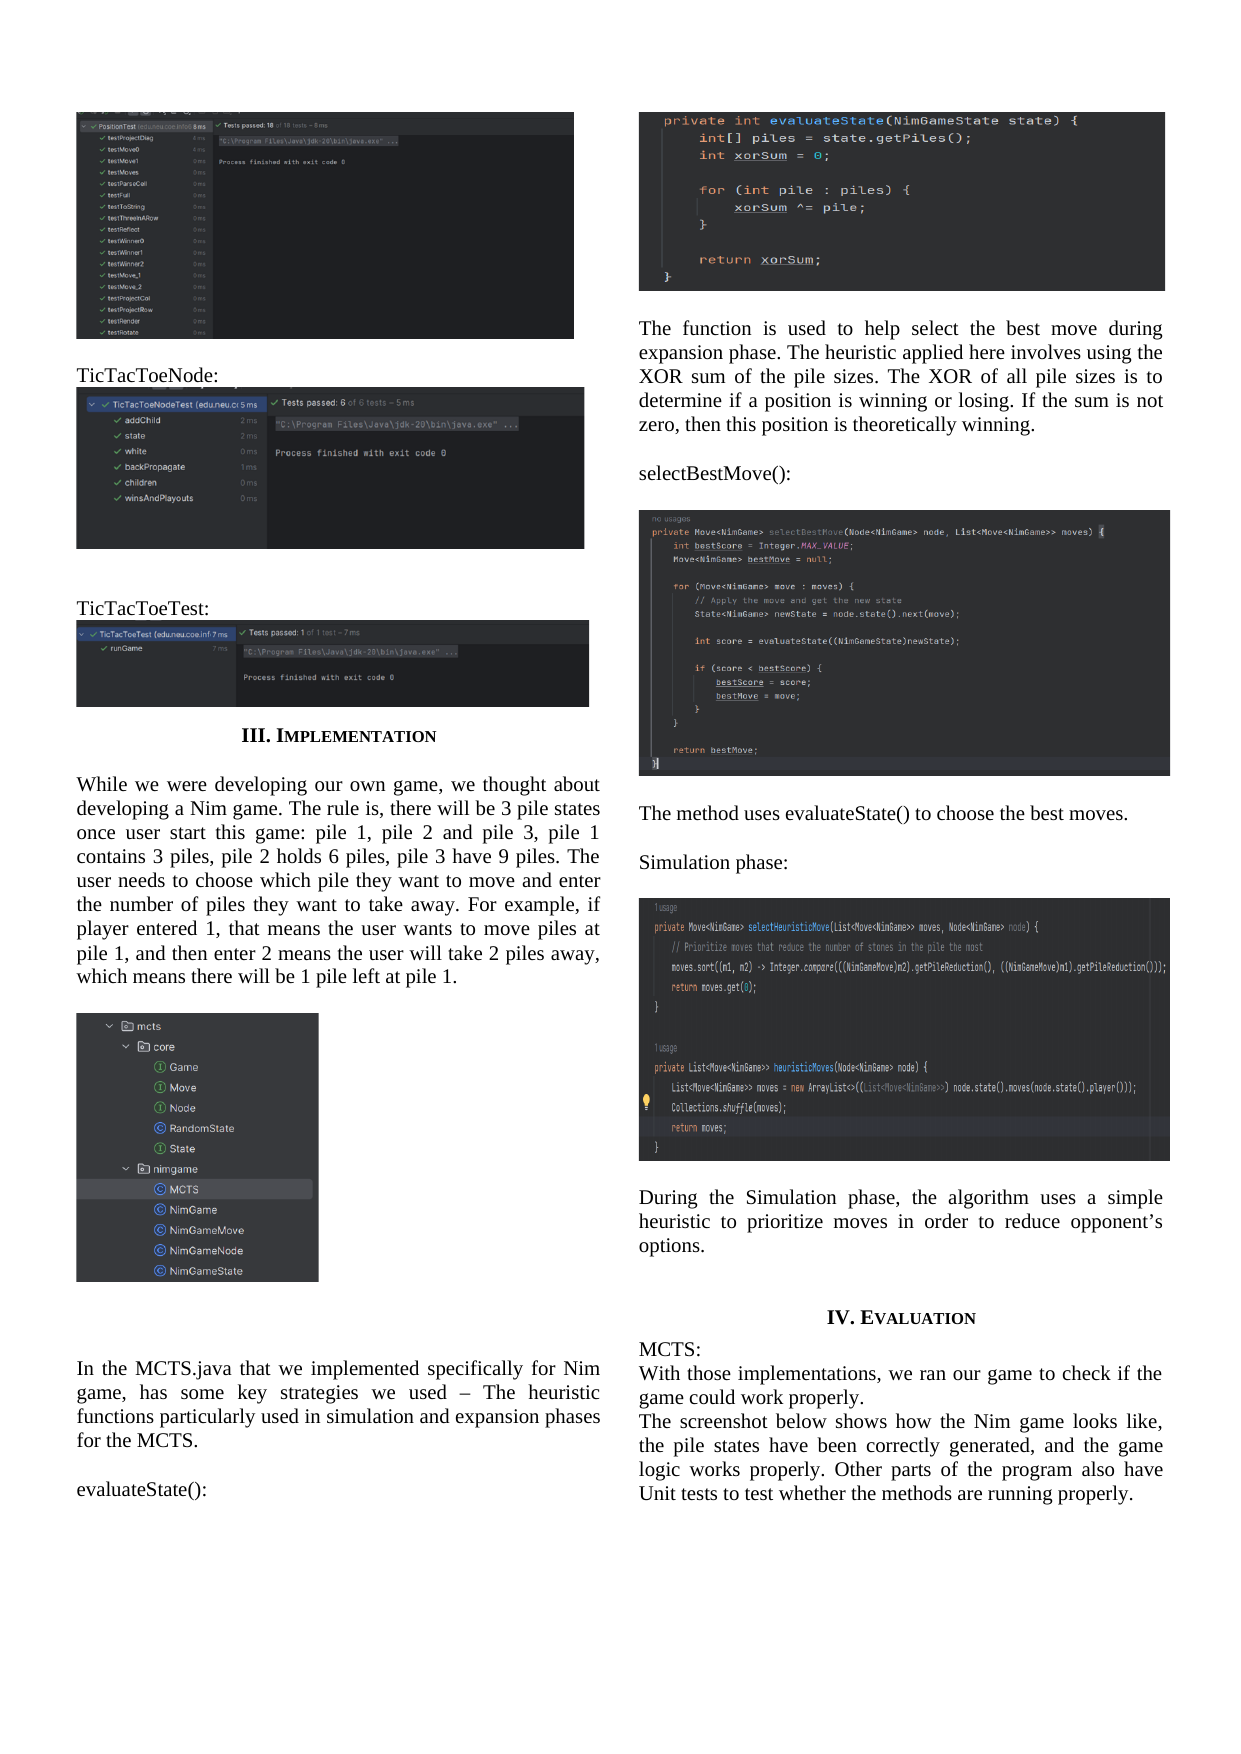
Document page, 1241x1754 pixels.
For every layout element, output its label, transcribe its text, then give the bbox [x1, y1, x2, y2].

text While we were developing our own game, we thought about developing a Nim game. The rule is, there will be 3 pile states once user start this game: pile 1, pile 2 and pile 3, pile 1 contains 3 piles, pile 2 holds 6 piles, pile 3 have 9 piles. The user needs to choose which pile they want to move and enter the number of piles they want to take away. For example, if player entered 1, that means the user wants to move piles at pile 1, and then enter 2 means the user will take 2 piles away, which means there will be 1 pile left at pile 1. [76, 772, 601, 988]
text MCTS: [639, 1337, 1164, 1361]
text selectBestMove(): [639, 461, 1164, 485]
picture [76, 112, 574, 339]
picture [76, 387, 585, 549]
text In the MCTS.java that we implemented specifically for Nim game, has some key strategies we used – The heuristic functions particularly used in simulation and expansion phases for the MCTS. [76, 1356, 601, 1452]
text The function is used to help select the best move during expansion phase. The heuristic applied here involves using the XOR sum of the pile sizes. The XOR of all pile sizes is to determine if a position is winning or losing. If the sum is not zero, then this position is theoretically winning. [639, 316, 1164, 436]
subtitle IV. Evaluation [639, 1304, 1164, 1329]
text evaluateState(): [76, 1477, 601, 1501]
picture [76, 1013, 319, 1282]
text The method uses evaluateState() to choose the best moves. [639, 801, 1164, 825]
subtitle III. Implementation [76, 723, 601, 747]
picture [638, 112, 1166, 291]
text During the Simulation phase, the algorithm uses a simple heuristic to prioritize moves in order to reduce opponent’s options. [639, 1185, 1164, 1257]
picture [76, 620, 590, 707]
text The screenshot below shows how the Nim game looks like, the pile states have been correctly generated, and the game logic works properly. Other parts of the program also have Unit tests to test whether the methods are running properly. [639, 1409, 1164, 1505]
text Simulation phase: [639, 850, 1164, 874]
text TicTacToeNode: [76, 363, 601, 387]
picture [638, 898, 1170, 1161]
text With those implementations, we ran our game to check if the game could work properly. [639, 1361, 1164, 1409]
picture [638, 510, 1171, 776]
text TicTacToeTest: [76, 596, 601, 620]
